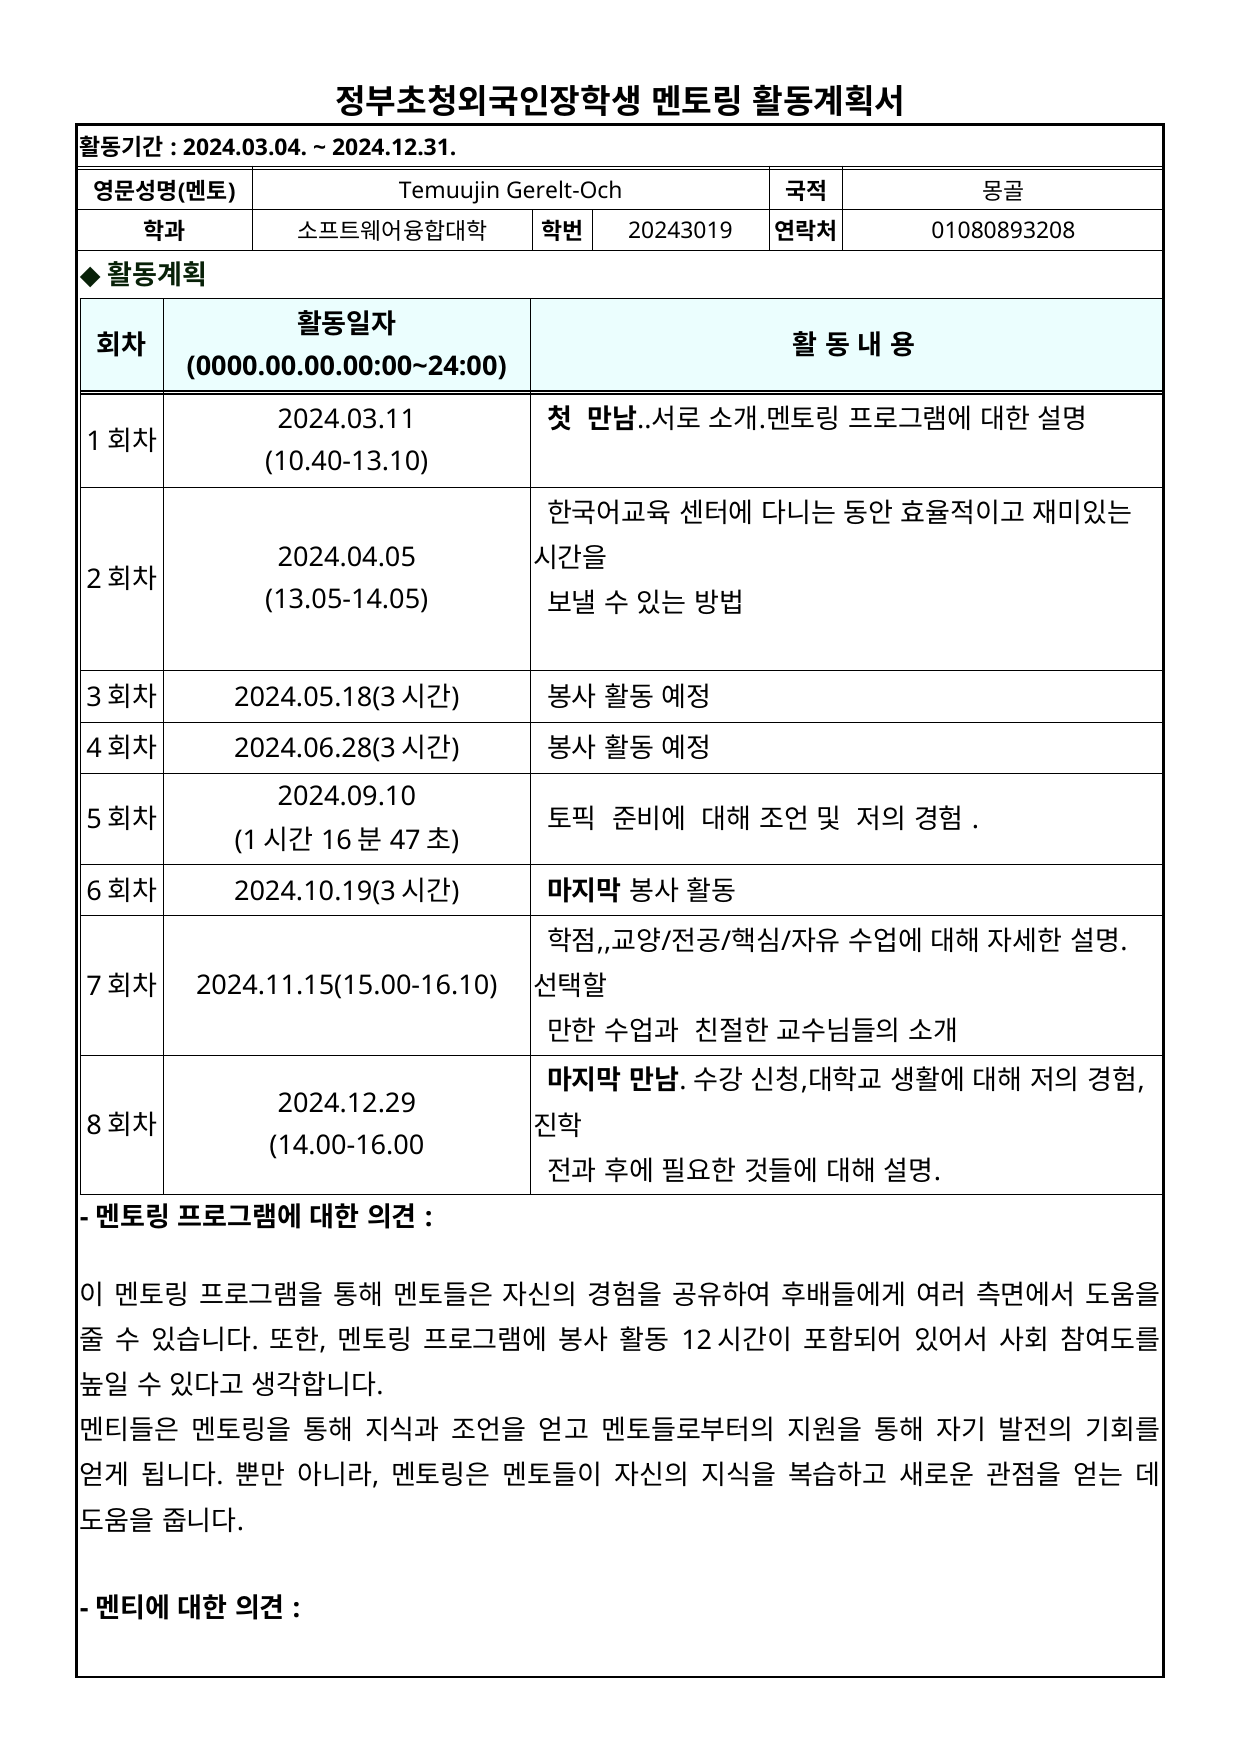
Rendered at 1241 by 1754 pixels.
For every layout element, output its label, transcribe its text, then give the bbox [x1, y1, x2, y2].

table_cell 영문성명(멘토) [78, 170, 252, 209]
table_cell 20243019 [593, 210, 769, 250]
text 정부초청외국인장학생 멘토링 활동계획서 [75, 75, 1165, 123]
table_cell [78, 251, 1162, 1676]
table_cell 학과 [78, 210, 252, 250]
table_cell 01080893208 [843, 210, 1162, 250]
table_cell 연락처 [770, 210, 842, 250]
table_cell 학번 [533, 210, 592, 250]
table_cell 소프트웨어융합대학 [253, 210, 532, 250]
table_header 활동기간 : 2024.03.04. ~ 2024.12.31. [78, 126, 1162, 166]
table_cell 국적 [770, 170, 842, 209]
table_cell 몽골 [843, 170, 1162, 209]
table_cell Temuujin Gerelt-Och [253, 170, 769, 209]
